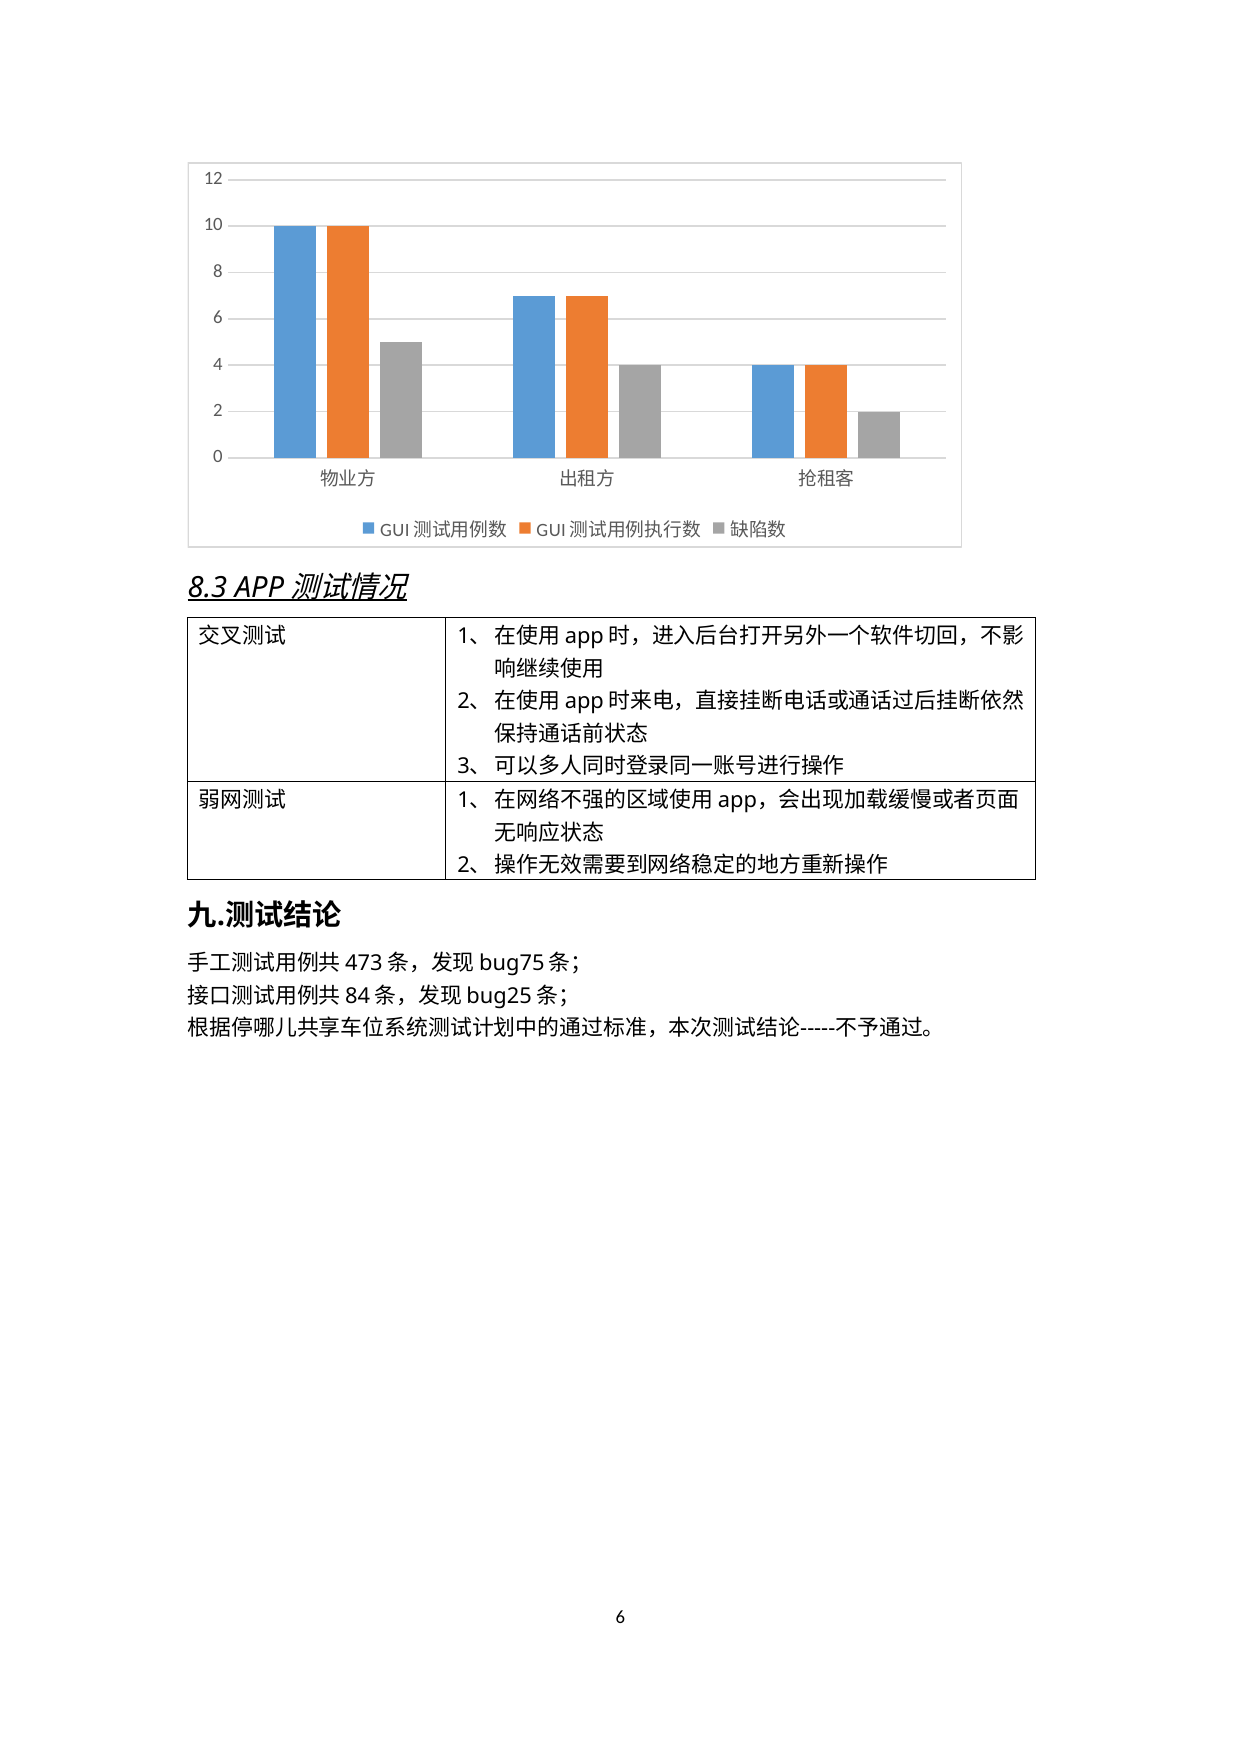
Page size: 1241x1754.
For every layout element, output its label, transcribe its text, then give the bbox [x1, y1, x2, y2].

table_header 在使用app时，进入后台打开另外一个软件切回，不影响继续使用 在使用app时来电，直接挂断电话或通话过后挂断依然保持通话前状态 可以多人同时登录同一账号进行操作 [446, 618, 1035, 781]
text 九.测试结论 [187, 880, 1053, 945]
text 8.3 APP测试情况 [187, 552, 1053, 617]
text 接口测试用例共84条，发现bug25条； [187, 978, 1053, 1010]
table_cell 弱网测试 [188, 782, 445, 879]
text 手工测试用例共473条，发现bug75条； [187, 945, 1053, 978]
table_cell 在网络不强的区域使用app，会出现加载缓慢或者页面无响应状态 操作无效需要到网络稳定的地方重新操作 [446, 782, 1035, 879]
text 根据停哪儿共享车位系统测试计划中的通过标准，本次测试结论-----不予通过。 [187, 1010, 1053, 1043]
table_header 交叉测试 [188, 618, 445, 781]
